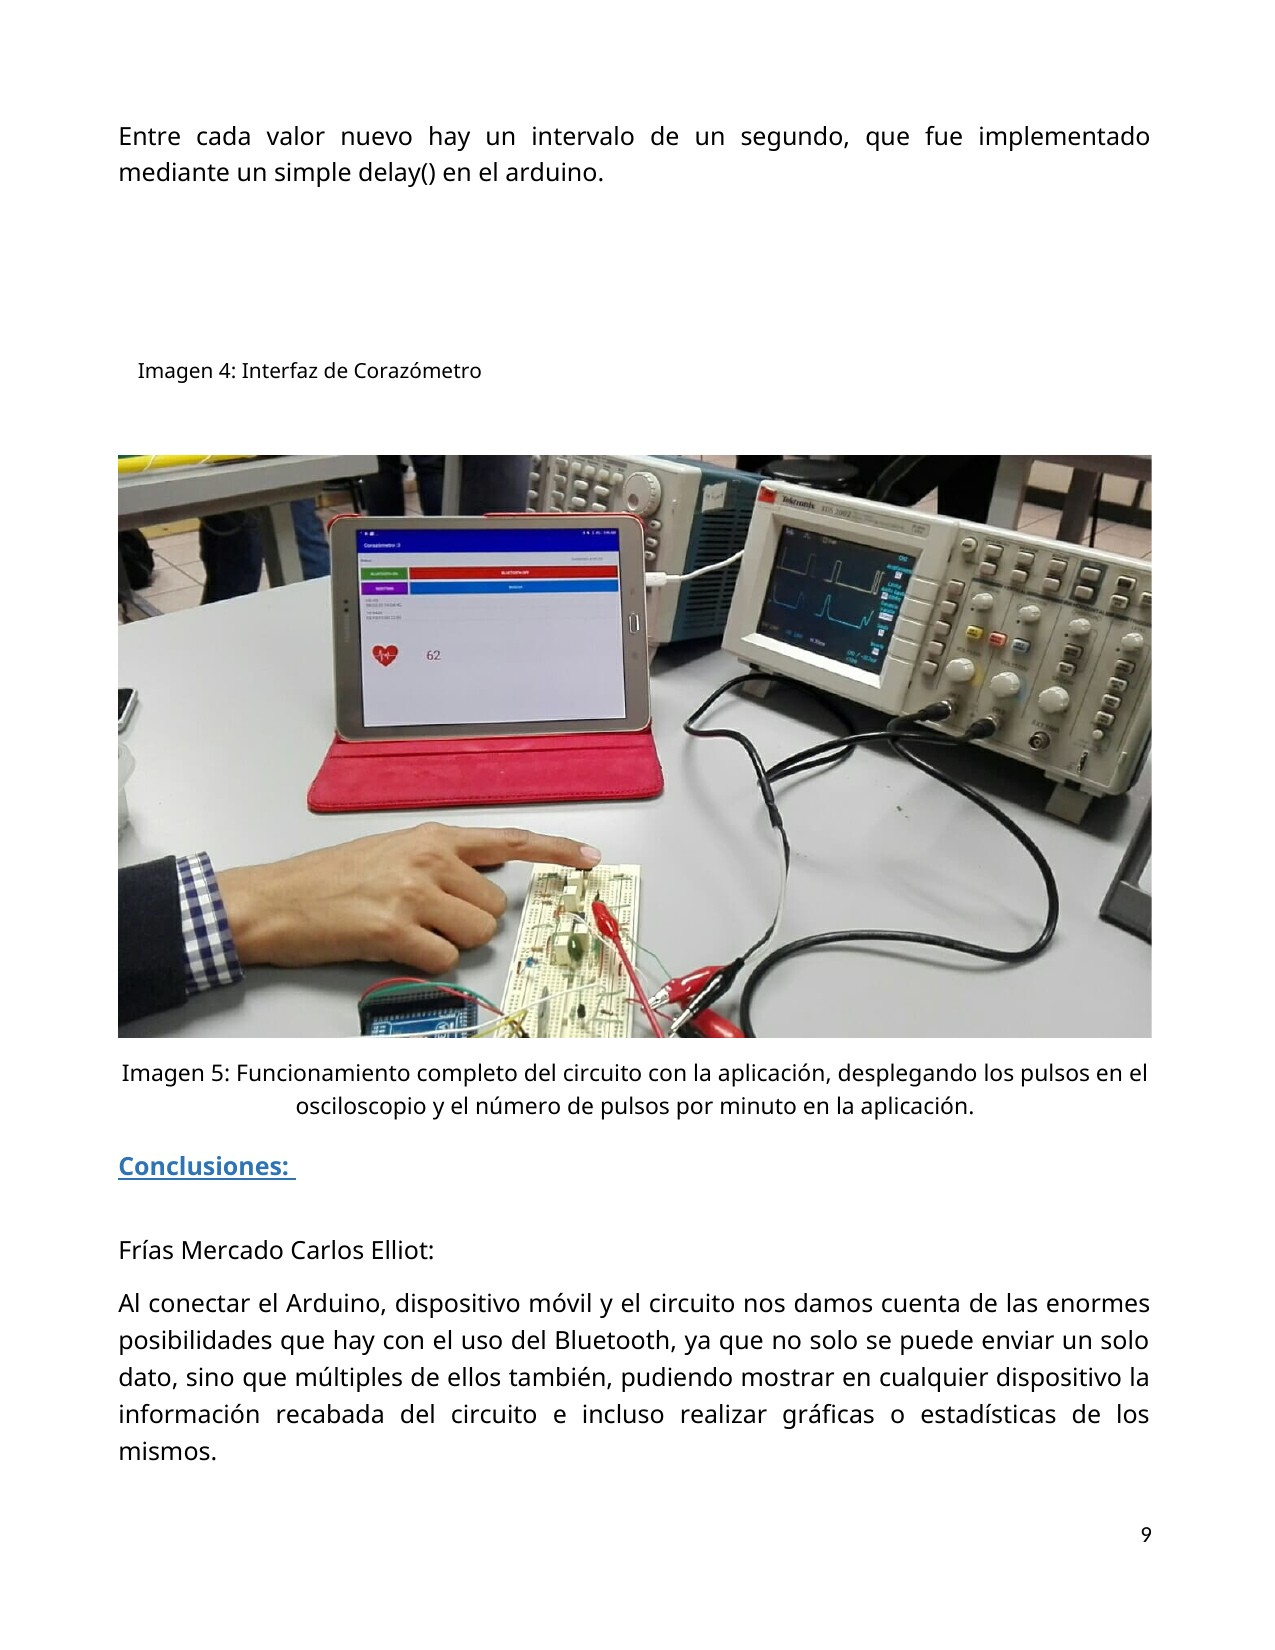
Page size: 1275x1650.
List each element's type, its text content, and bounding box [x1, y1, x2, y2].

subtitle Conclusiones: [118, 1149, 1152, 1183]
text Al conectar el Arduino, dispositivo móvil y el circuito nos damos cuenta de las enormes posibilidades que hay con el uso del Bluetooth, ya que no solo se puede enviar un solo dato, sino que múltiples de ellos también, pudiendo mostrar en cualquier dispositivo la información recabada del circuito e incluso realizar gráficas o estadísticas de los mismos. [118, 1286, 1152, 1467]
text Imagen 5: Funcionamiento completo del circuito con la aplicación, desplegando los pulsos en el osciloscopio y el número de pulsos por minuto en la aplicación. [118, 1057, 1152, 1122]
text Entre cada valor nuevo hay un intervalo de un segundo, que fue implementado mediante un simple delay() en el arduino. [118, 118, 1152, 189]
picture [118, 455, 1152, 1038]
text Imagen 4: Interfaz de Corazómetro [118, 315, 1152, 386]
text Frías Mercado Carlos Elliot: [118, 1233, 1152, 1267]
